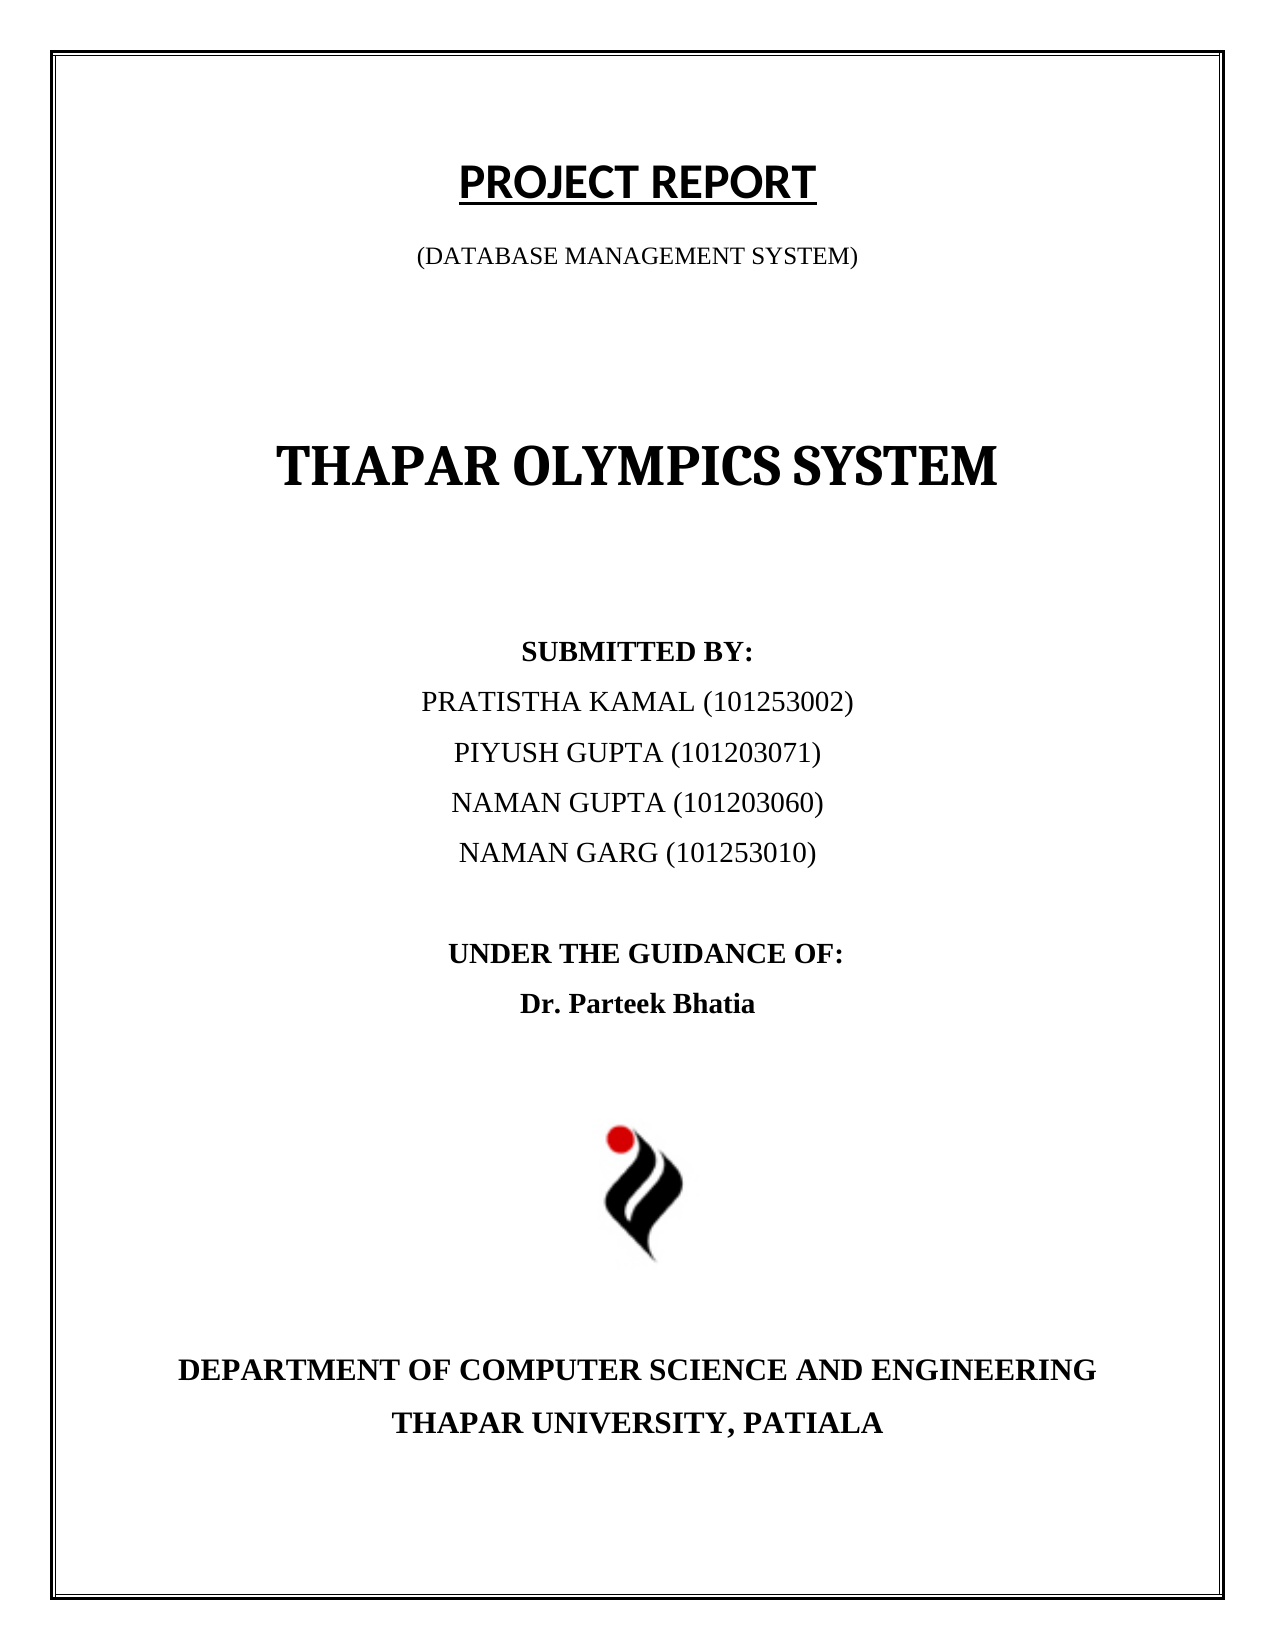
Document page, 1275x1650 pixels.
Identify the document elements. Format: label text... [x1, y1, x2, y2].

text PIYUSH GUPTA (101203071) [150, 735, 1125, 768]
text DEPARTMENT OF COMPUTER SCIENCE AND ENGINEERING [150, 1351, 1125, 1387]
picture [534, 1086, 741, 1294]
text NAMAN GUPTA (101203060) [150, 785, 1125, 818]
text THAPAR UNIVERSITY, PATIALA [150, 1404, 1125, 1441]
text Dr. Parteek Bhatia [150, 986, 1125, 1020]
text UNDER THE GUIDANCE OF: [300, 936, 1125, 969]
text PROJECT REPORT [150, 150, 1125, 211]
text SUBMITTED BY: [150, 634, 1125, 668]
subtitle THAPAR OLYMPICS SYSTEM [150, 433, 1125, 500]
text PRATISTHA KAMAL (101253002) [150, 684, 1125, 718]
text (DATABASE MANAGEMENT SYSTEM) [150, 241, 1125, 270]
text NAMAN GARG (101253010) [150, 835, 1125, 869]
